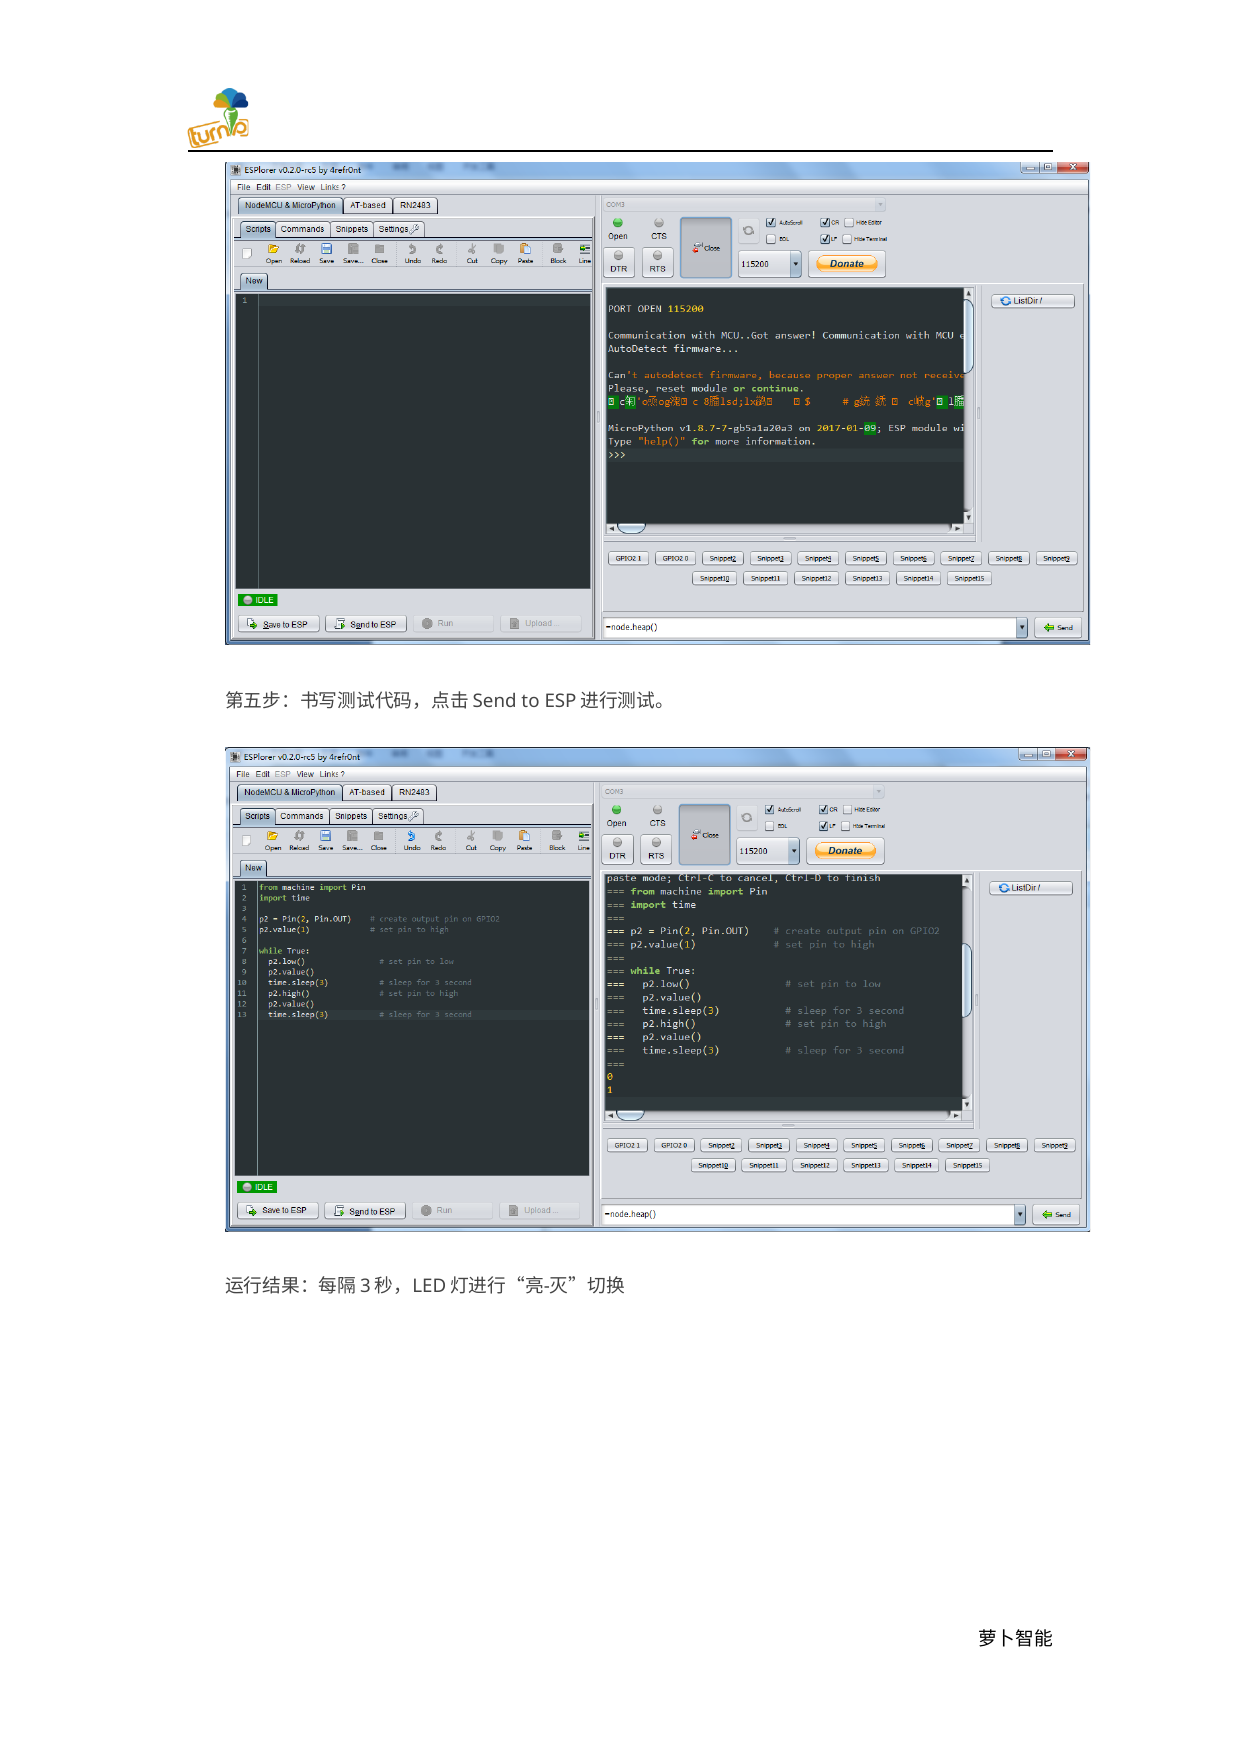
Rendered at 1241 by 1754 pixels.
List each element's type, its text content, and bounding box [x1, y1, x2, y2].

picture [187, 88, 249, 148]
picture [225, 747, 1091, 1232]
text 第五步：书写测试代码，点击Send to ESP进行测试。 [187, 683, 1053, 715]
picture [225, 162, 1091, 645]
text 运行结果：每隔3秒，LED灯进行“亮-灭”切换 [187, 1268, 1053, 1300]
